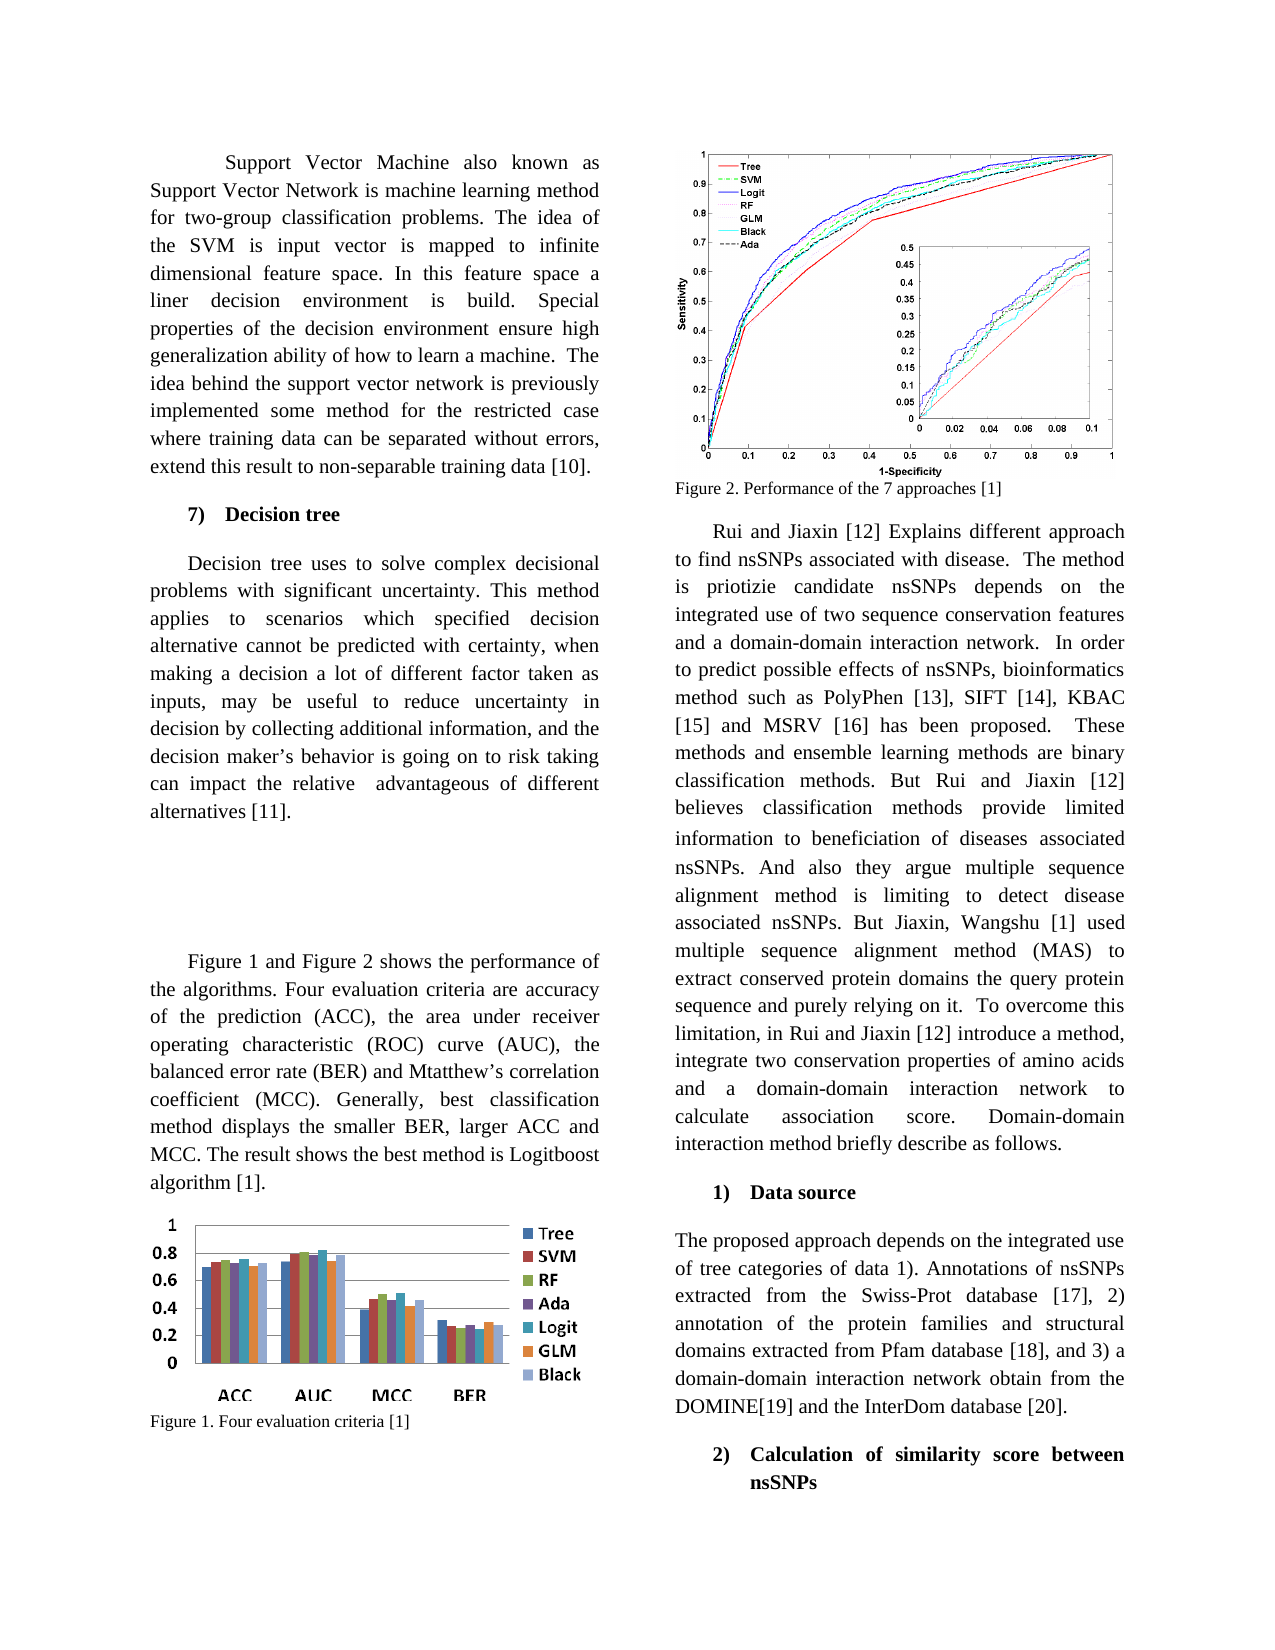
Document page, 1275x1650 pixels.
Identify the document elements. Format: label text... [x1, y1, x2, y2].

text Rui and Jiaxin [12] Explains different approach to find nsSNPs associated with disease. The method is priotizie candidate nsSNPs depends on the integrated use of two sequence conservation features and a domain-domain interaction network. In order to predict possible effects of nsSNPs, bioinformatics method such as PolyPhen [13], SIFT [14], KBAC [15] and MSRV [16] has been proposed. These methods and ensemble learning methods are binary classification methods. But Rui and Jiaxin [12] believes classification methods provide limited information to beneficiation of diseases associated nsSNPs. And also they argue multiple sequence alignment method is limiting to detect disease associated nsSNPs. But Jiaxin, Wangshu [1] used multiple sequence alignment method (MAS) to extract conserved protein domains the query protein sequence and purely relying on it. To overcome this limitation, in Rui and Jiaxin [12] introduce a method, integrate two conservation properties of amino acids and a domain-domain interaction network to calculate association score. Domain-domain interaction method briefly describe as follows. [675, 519, 1125, 1155]
list Calculation of similarity score between nsSNPs [712, 1442, 1125, 1494]
text Figure 2. Performance of the 7 approaches [1] [675, 478, 1125, 498]
text Figure 1. Four evaluation criteria [1] [150, 1218, 600, 1433]
text Decision tree uses to solve complex decisional problems with significant uncertainty. This method applies to scenarios which specified decision alternative cannot be predicted with certainty, when making a decision a lot of different factor taken as inputs, may be useful to reduce uncertainty in decision by collecting additional information, and the decision maker’s behavior is going on to risk taking can impact the relative advantageous of different alternatives [11]. [150, 551, 600, 823]
text Support Vector Machine also known as Support Vector Network is machine learning method for two-group classification problems. The idea of the SVM is input vector is mapped to infinite dimensional feature space. In this feature space a liner decision environment is build. Special properties of the decision environment ensure high generalization ability of how to learn a machine. The idea behind the support vector network is previously implemented some method for the restricted case where training data can be separated without errors, extend this result to non-separable training data [10]. [150, 150, 600, 478]
text The proposed approach depends on the integrated use of tree categories of data 1). Annotations of nsSNPs extracted from the Swiss-Prot database [17], 2) annotation of the protein families and structural domains extracted from Pfam database [18], and 3) a domain-domain interaction network obtain from the DOMINE[19] and the InterDom database [20]. [675, 1228, 1125, 1418]
list Decision tree [187, 502, 600, 526]
list Figure 1 and Figure 2 shows the performance of the algorithms. Four evaluation criteria are accuracy of the prediction (ACC), the area under receiver operating characteristic (ROC) curve (AUC), the balanced error rate (BER) and Mtatthew’s correlation coefficient (MCC). Generally, best classification method displays the smaller BER, larger ACC and MCC. The result shows the best method is Logitboost algorithm [1]. [150, 949, 600, 1194]
list Data source [712, 1179, 1125, 1204]
